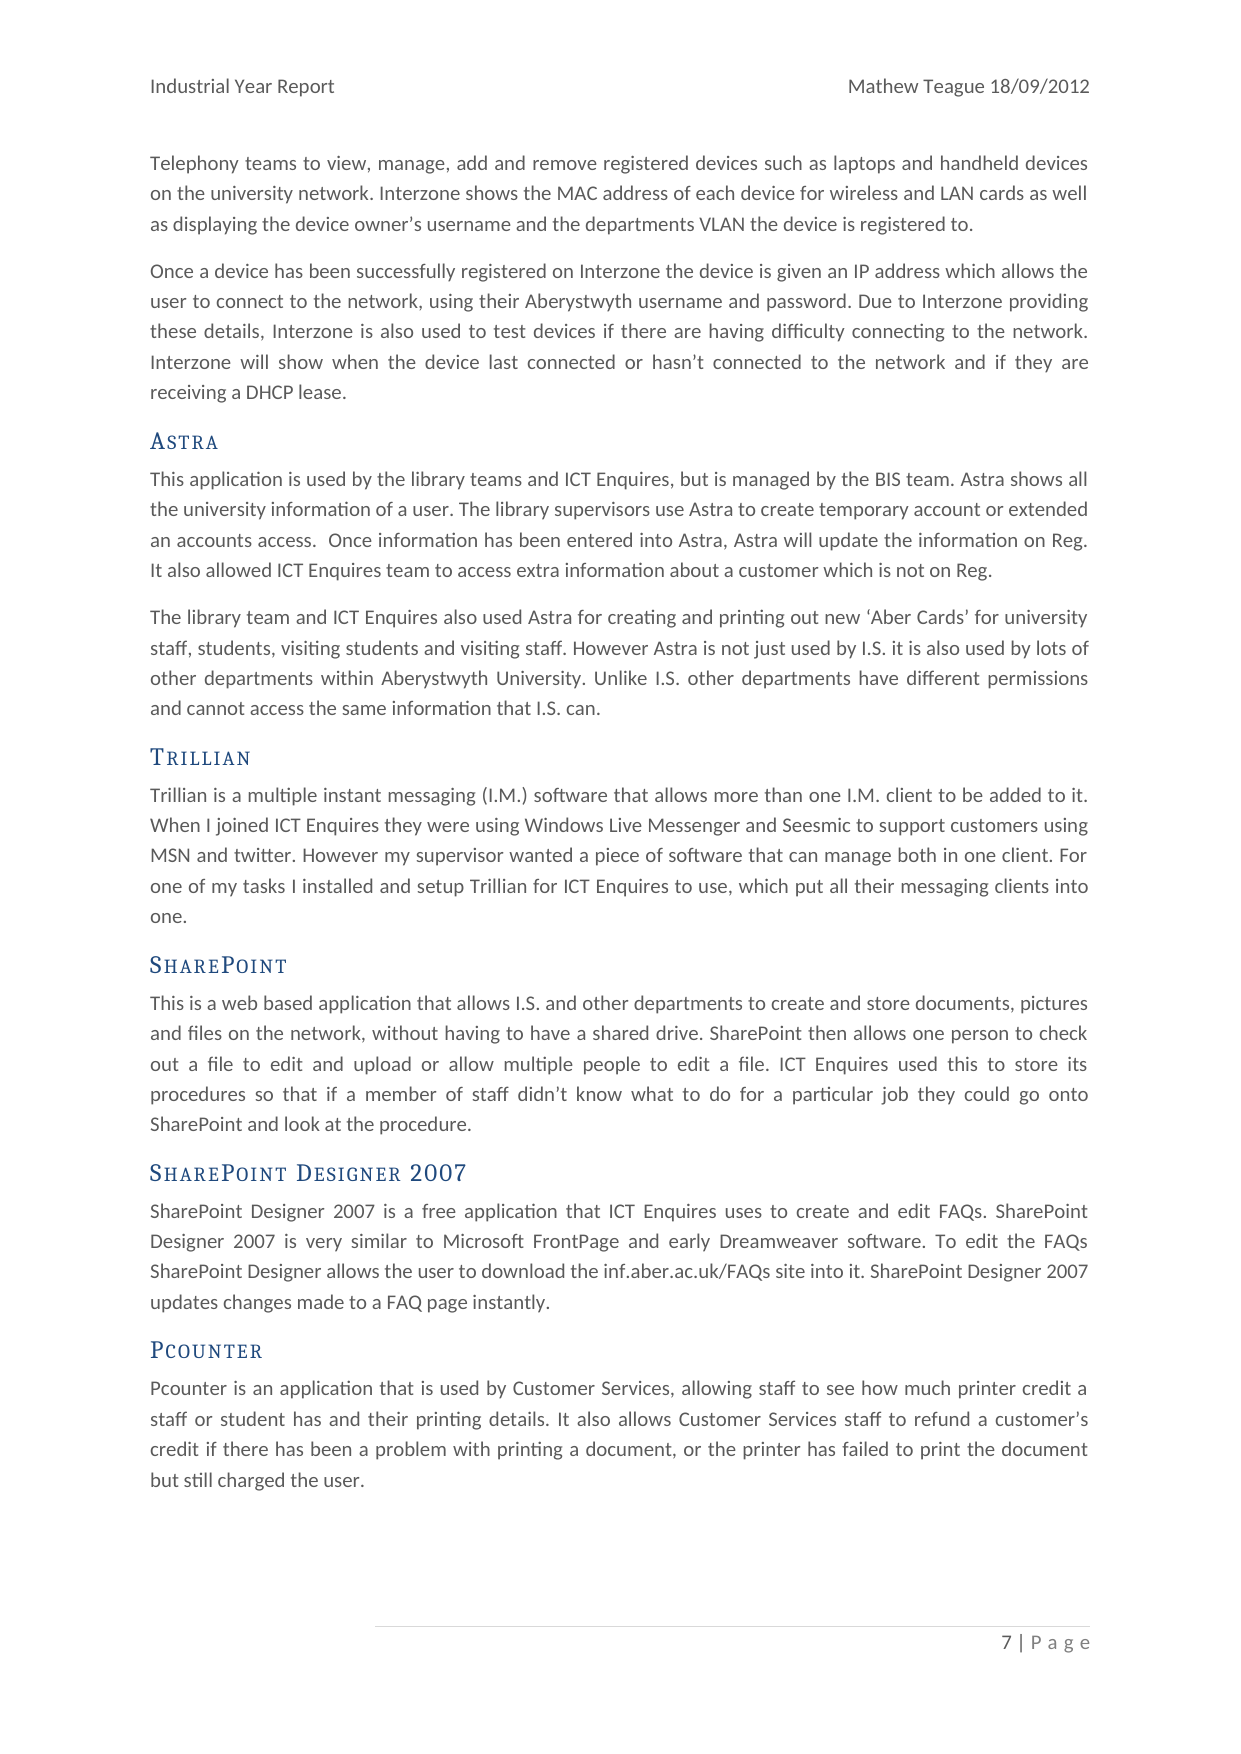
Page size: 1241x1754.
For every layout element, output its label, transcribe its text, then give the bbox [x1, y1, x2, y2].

text This is a web based application that allows I.S. and other departments to create and store documents, pictures and files on the network, without having to have a shared drive. SharePoint then allows one person to check out a file to edit and upload or allow multiple people to edit a file. ICT Enquires used this to store its procedures so that if a member of staff didn’t know what to do for a particular job they could go onto SharePoint and look at the procedure. [150, 990, 1090, 1137]
text This application is used by the library teams and ICT Enquires, but is managed by the BIS team. Astra shows all the university information of a user. The library supervisors use Astra to create temporary account or extended an accounts access. Once information has been entered into Astra, Astra will update the information on Reg. It also allowed ICT Enquires team to access extra information about a customer which is not on Reg. [150, 466, 1090, 583]
text The library team and ICT Enquires also used Astra for creating and printing out new ‘Aber Cards’ for university staff, students, visiting students and visiting staff. However Astra is not just used by I.S. it is also used by lots of other departments within Aberystwyth University. Unlike I.S. other departments have different permissions and cannot access the same information that I.S. can. [150, 604, 1090, 721]
subtitle SharePoint Designer 2007 [150, 1159, 1090, 1187]
subtitle Pcounter [150, 1336, 1090, 1365]
text Once a device has been successfully registered on Interzone the device is given an IP address which allows the user to connect to the network, using their Aberystwyth username and password. Due to Interzone providing these details, Interzone is also used to test devices if there are having difficulty connecting to the network. Interzone will show when the device last connected or hasn’t connected to the network and if they are receiving a DHCP lease. [150, 258, 1090, 405]
subtitle Trillian [150, 743, 1090, 771]
subtitle SharePoint [150, 951, 1090, 979]
text Pcounter is an application that is used by Customer Services, allowing staff to see how much printer credit a staff or student has and their printing details. It also allows Customer Services staff to refund a customer’s credit if there has been a problem with printing a document, or the printer has failed to print the document but still charged the user. [150, 1376, 1090, 1492]
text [150, 150, 1090, 236]
subtitle Astra [150, 427, 1090, 455]
text Trillian is a multiple instant messaging (I.M.) software that allows more than one I.M. client to be added to it. When I joined ICT Enquires they were using Windows Live Messenger and Seesmic to support customers using MSN and twitter. However my supervisor wanted a piece of software that can manage both in one client. For one of my tasks I installed and setup Trillian for ICT Enquires to use, which put all their messaging clients into one. [150, 782, 1090, 929]
text SharePoint Designer 2007 is a free application that ICT Enquires uses to create and edit FAQs. SharePoint Designer 2007 is very similar to Microsoft FrontPage and early Dreamweaver software. To edit the FAQs SharePoint Designer allows the user to download the inf.aber.ac.uk/FAQs site into it. SharePoint Designer 2007 updates changes made to a FAQ page instantly. [150, 1198, 1090, 1314]
